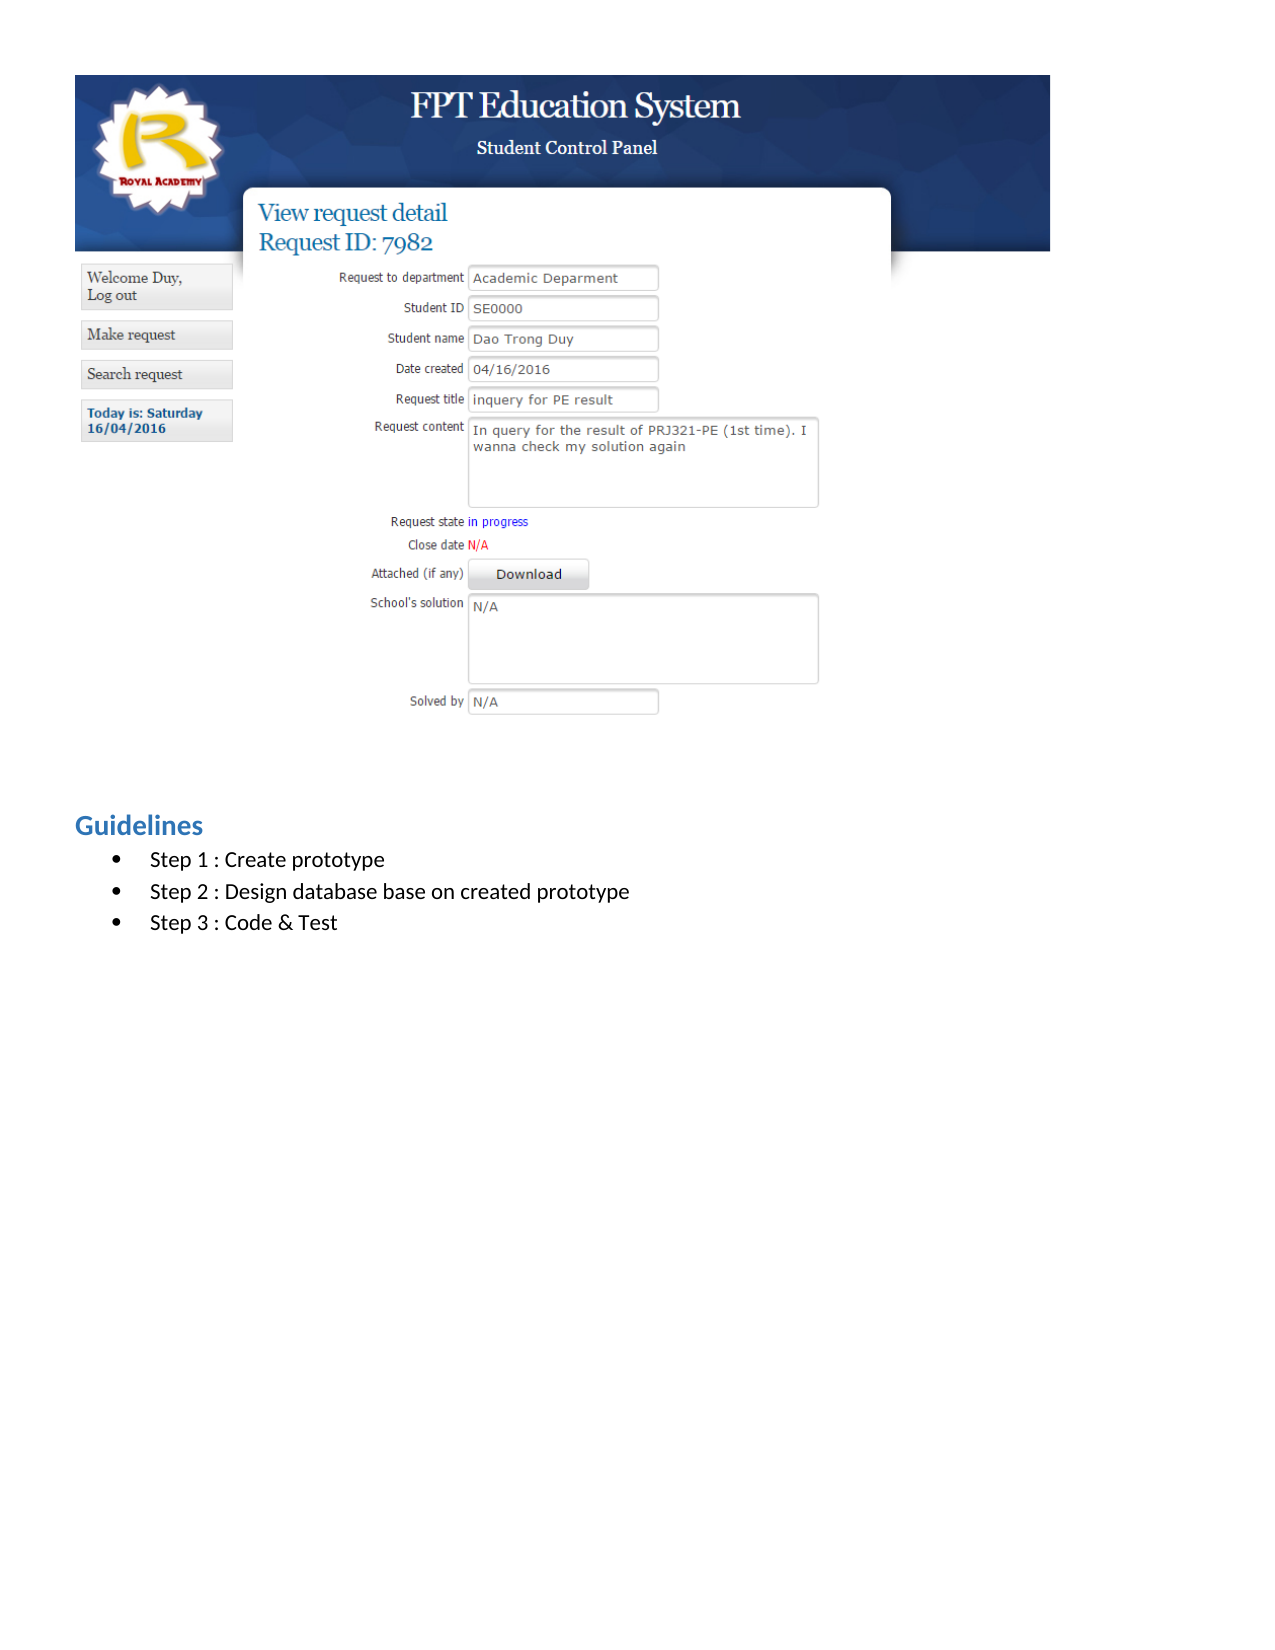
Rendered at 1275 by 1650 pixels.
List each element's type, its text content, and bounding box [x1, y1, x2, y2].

list Step 3 : Code & Test [112, 905, 1200, 936]
list Step 1 : Create prototype [112, 842, 1200, 873]
text Guidelines [75, 807, 1200, 842]
list Step 2 : Design database base on created prototype [112, 873, 1200, 905]
picture [75, 75, 1050, 736]
